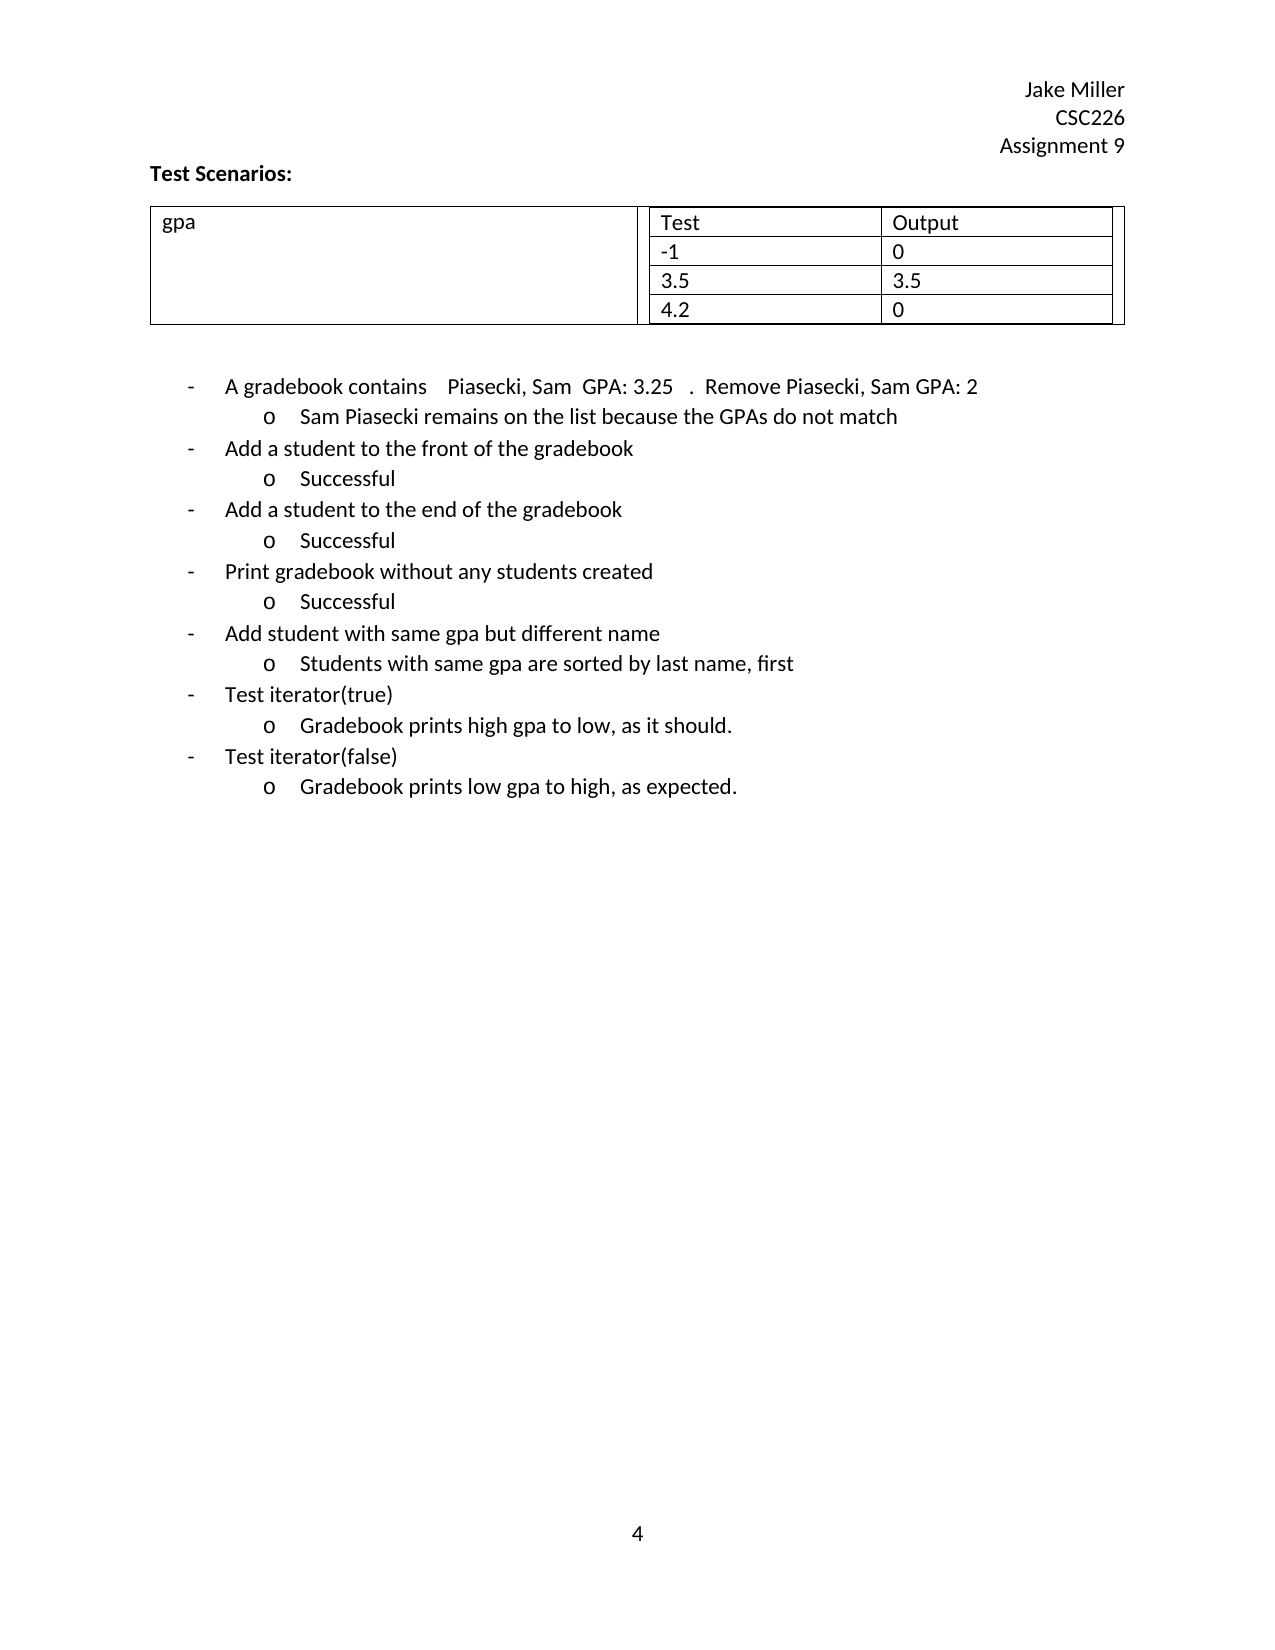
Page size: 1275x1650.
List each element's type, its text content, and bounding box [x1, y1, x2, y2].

text Test Scenarios: [150, 159, 1125, 187]
list Successful [262, 526, 1125, 555]
list Gradebook prints high gpa to low, as it should. [262, 711, 1125, 740]
table_header [650, 237, 881, 265]
table_header [638, 207, 649, 324]
list Test iterator(true) [187, 681, 1125, 709]
list Sam Piasecki remains on the list because the GPAs do not match [262, 402, 1125, 432]
table_header [650, 295, 881, 323]
list Add a student to the front of the gradebook [187, 434, 1125, 462]
list Students with same gpa are sorted by last name, first [262, 649, 1125, 678]
table_header [882, 266, 1112, 294]
list Gradebook prints low gpa to high, as expected. [262, 772, 1125, 802]
list Successful [262, 587, 1125, 617]
list Successful [262, 464, 1125, 493]
table_header [650, 266, 881, 294]
list Print gradebook without any students created [187, 557, 1125, 585]
list Test iterator(false) [187, 742, 1125, 770]
list A gradebook contains Piasecki, Sam GPA: 3.25 . Remove Piasecki, Sam GPA: 2 [187, 372, 1125, 400]
table_header gpa [151, 207, 637, 324]
table_header [1113, 207, 1124, 324]
table_header [882, 295, 1112, 323]
list Add student with same gpa but different name [187, 619, 1125, 647]
table_header [650, 208, 881, 236]
table_header [882, 208, 1112, 236]
list Add a student to the end of the gradebook [187, 496, 1125, 524]
table_header [882, 237, 1112, 265]
